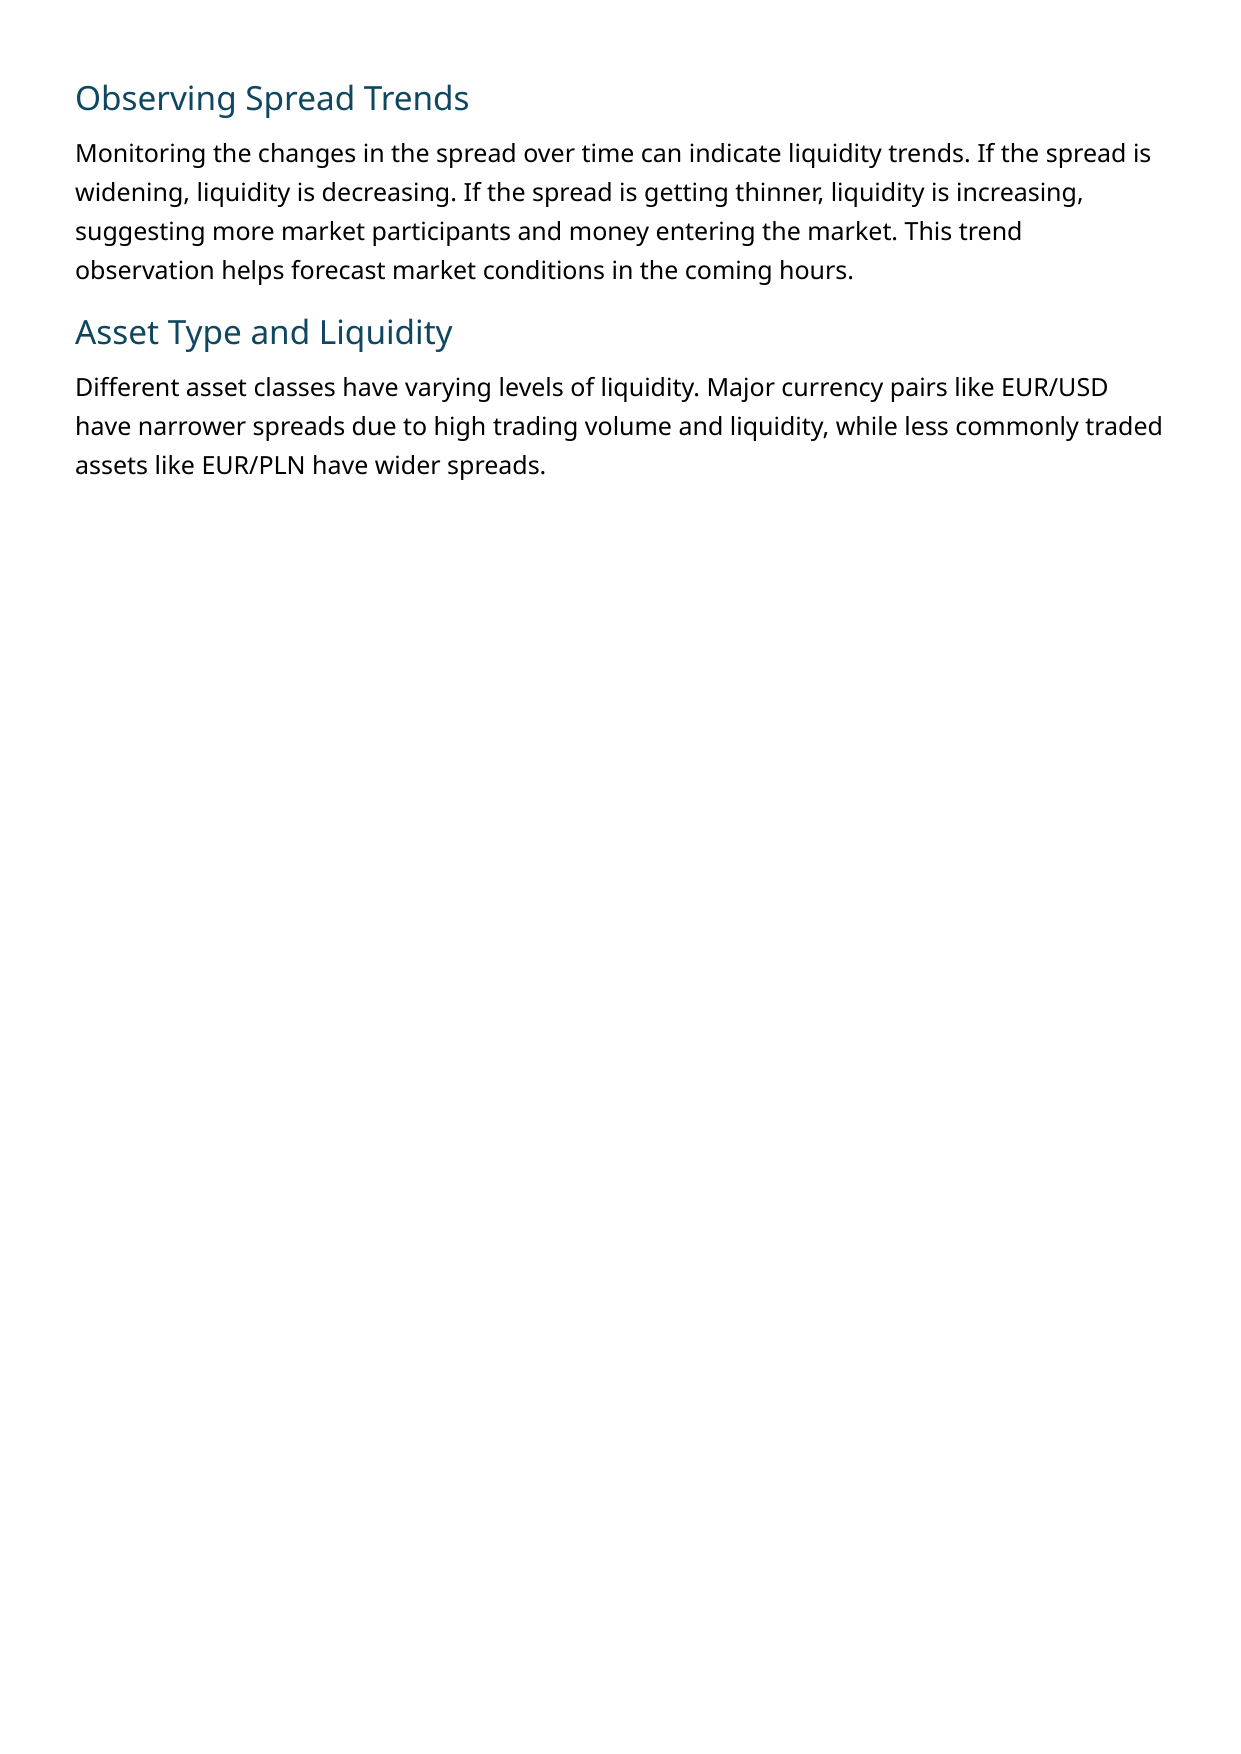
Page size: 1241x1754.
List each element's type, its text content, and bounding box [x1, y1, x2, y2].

text Different asset classes have varying levels of liquidity. Major currency pairs like EUR/USD have narrower spreads due to high trading volume and liquidity, while less commonly traded assets like EUR/PLN have wider spreads. [75, 369, 1165, 482]
subtitle Asset Type and Liquidity [75, 309, 1165, 354]
text Monitoring the changes in the spread over time can indicate liquidity trends. If the spread is widening, liquidity is decreasing. If the spread is getting thinner, liquidity is increasing, suggesting more market participants and money entering the market. This trend observation helps forecast market conditions in the coming hours. [75, 136, 1165, 287]
subtitle Observing Spread Trends [75, 75, 1165, 120]
